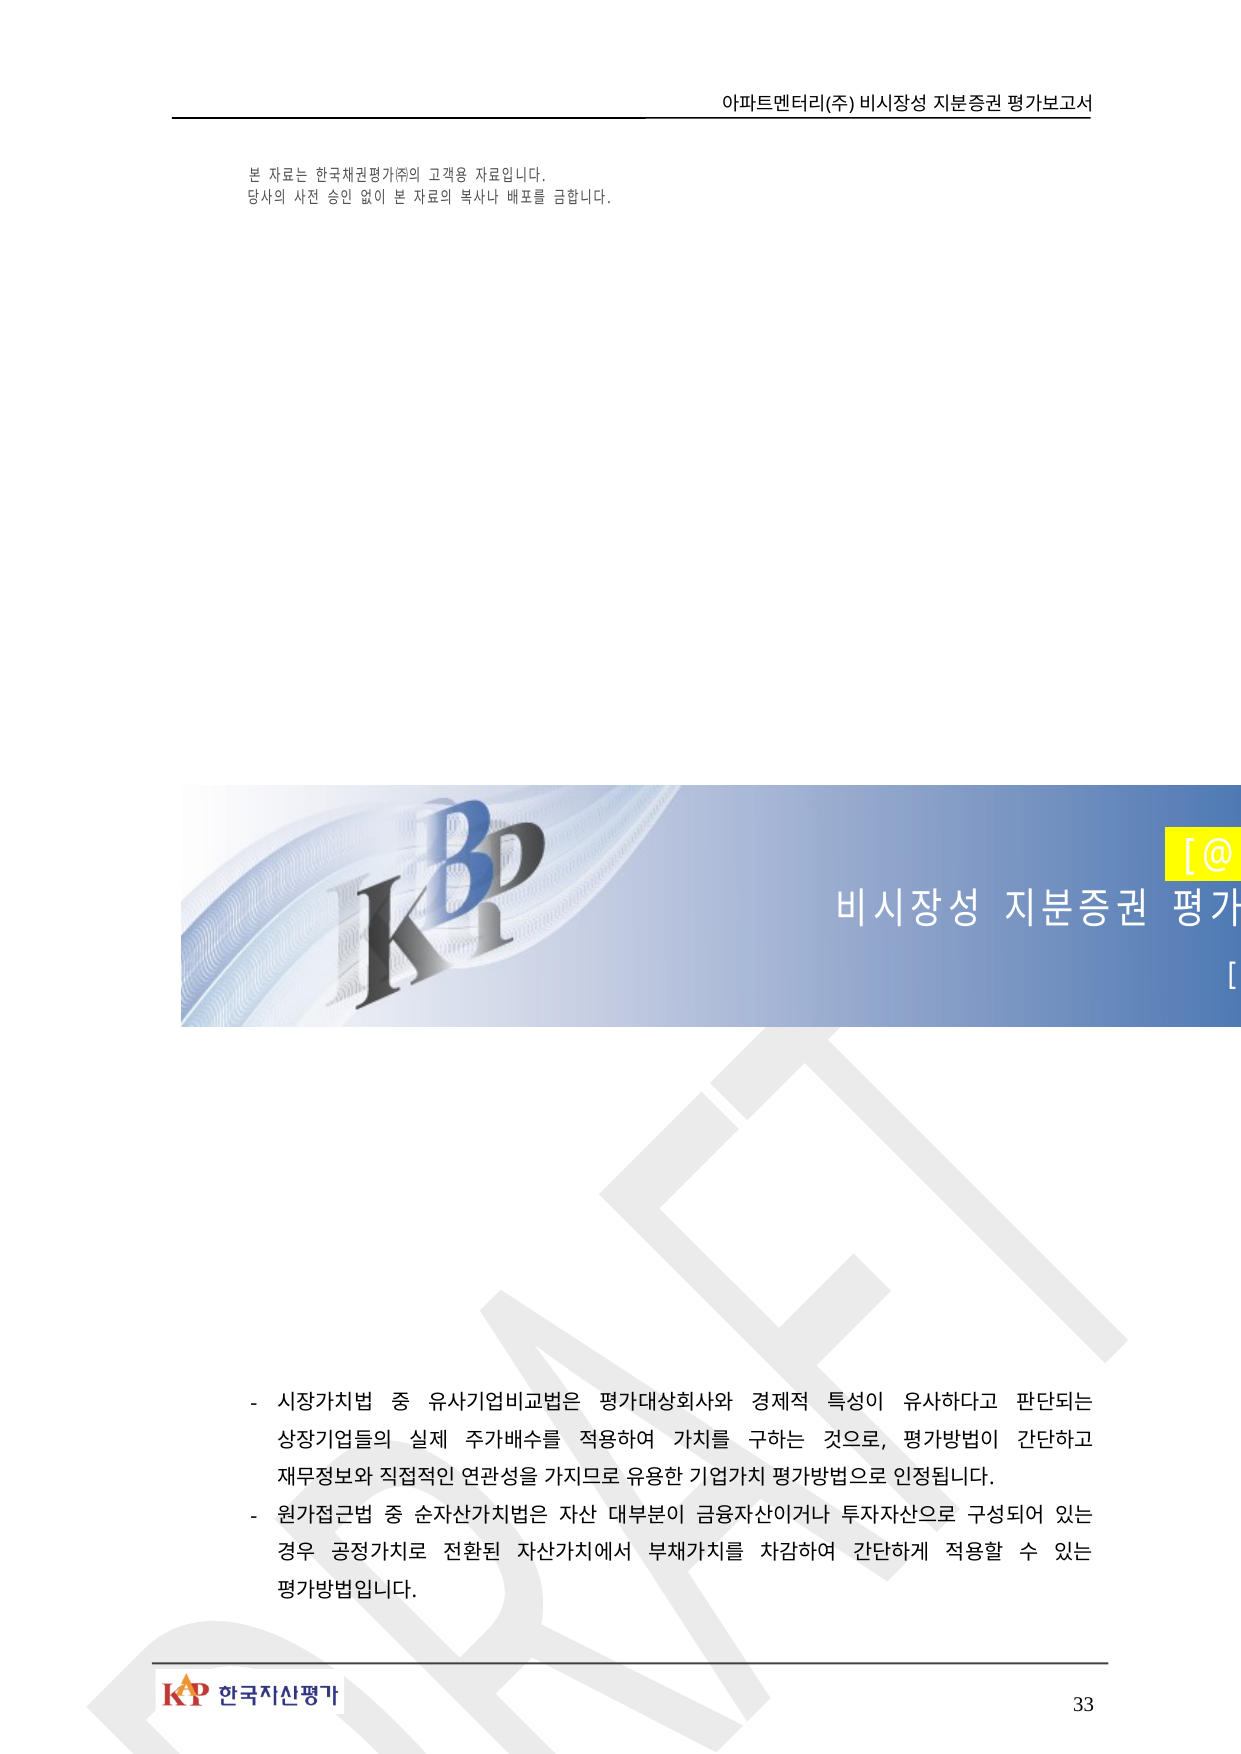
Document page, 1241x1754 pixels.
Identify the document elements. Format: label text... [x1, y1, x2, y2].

picture [155, 1669, 345, 1714]
list 원가접근법 중 순자산가치법은 자산 대부분이 금융자산이거나 투자자산으로 구성되어 있는 경우 공정가치로 전환된 자산가치에서 부채가치를 차감하여 간단하게 적용할 수 있는 평가방법입니다. [250, 1494, 1094, 1607]
list 시장가치법 중 유사기업비교법은 평가대상회사와 경제적 특성이 유사하다고 판단되는 상장기업들의 실제 주가배수를 적용하여 가치를 구하는 것으로, 평가방법이 간단하고 재무정보와 직접적인 연관성을 가지므로 유용한 기업가치 평가방법으로 인정됩니다. [250, 1382, 1094, 1494]
